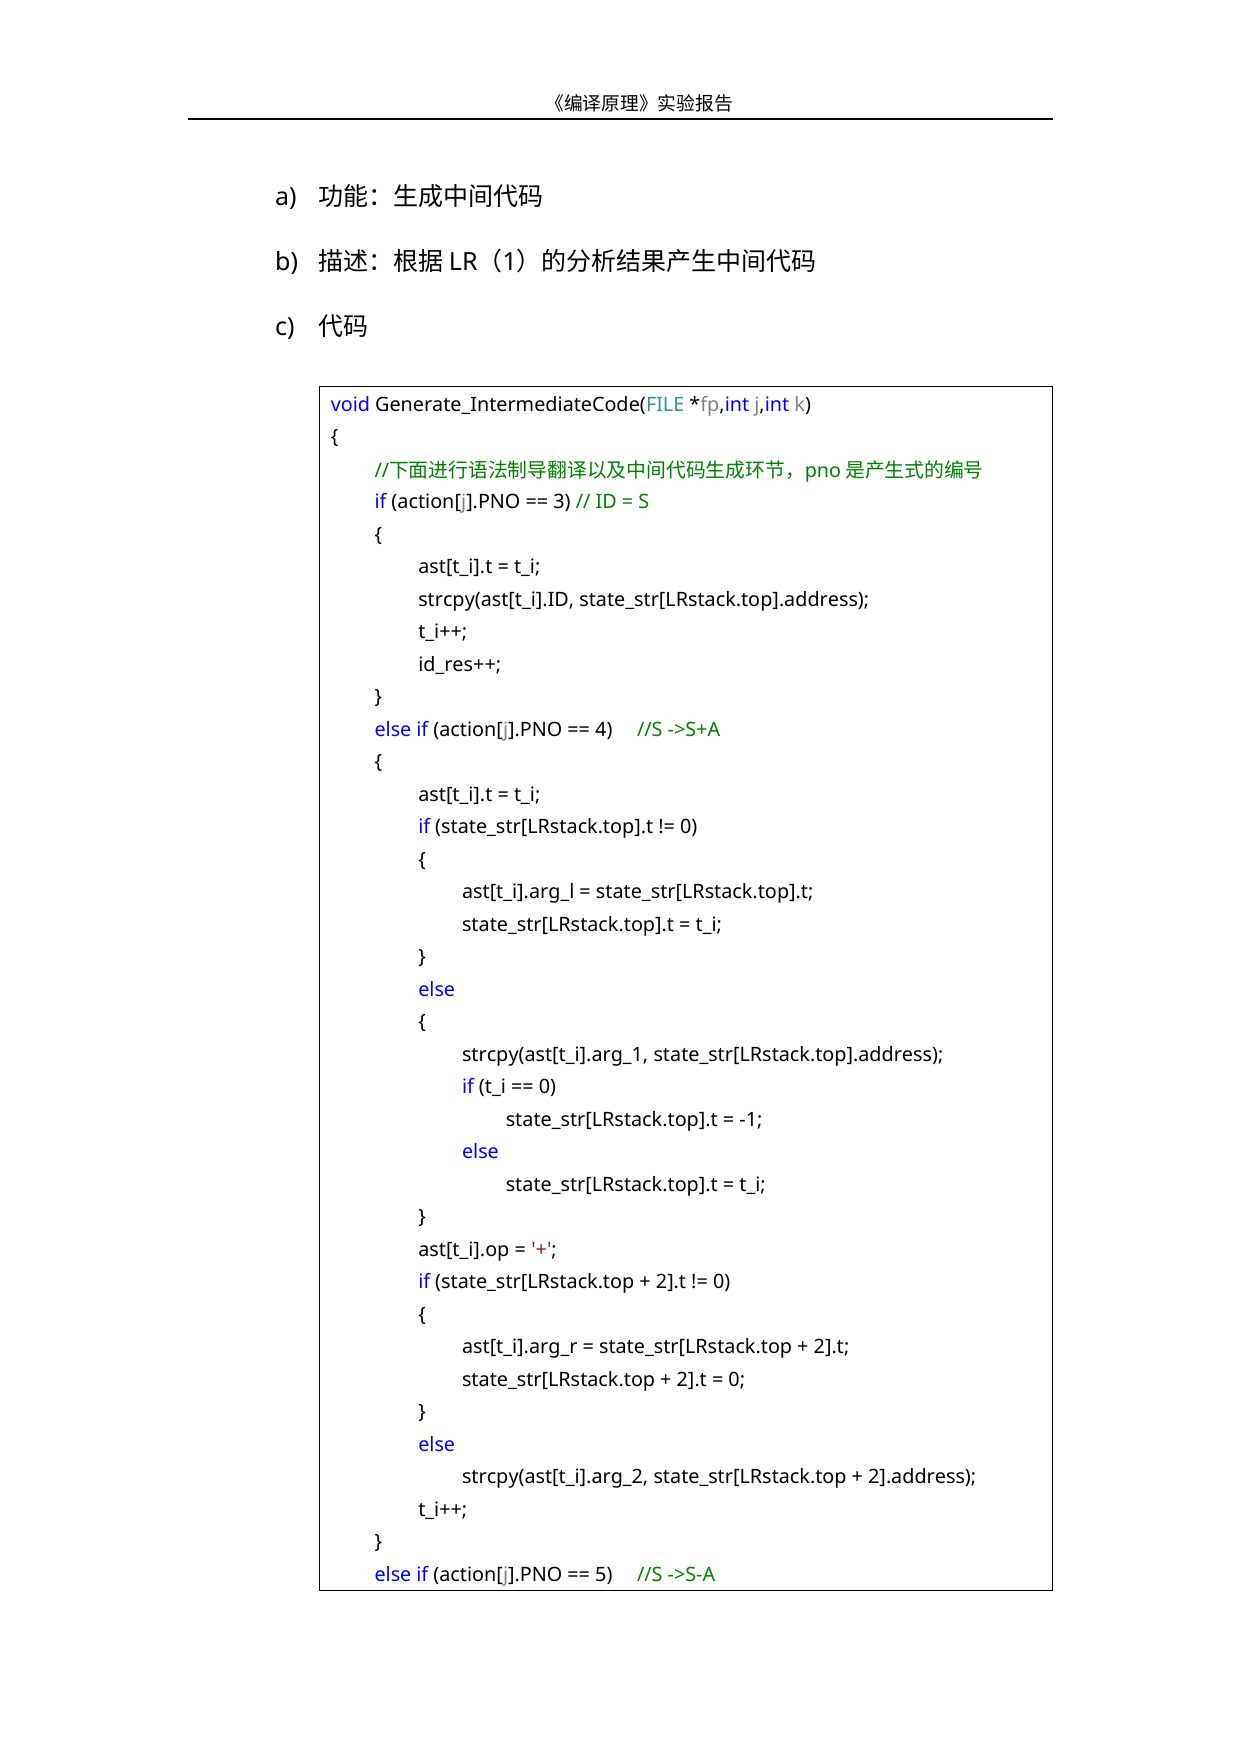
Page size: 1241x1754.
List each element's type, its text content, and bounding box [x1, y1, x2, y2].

list 功能：生成中间代码 [275, 162, 1053, 227]
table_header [320, 387, 1052, 1590]
list 描述：根据LR（1）的分析结果产生中间代码 [275, 227, 1053, 292]
list 代码 [275, 292, 1053, 357]
